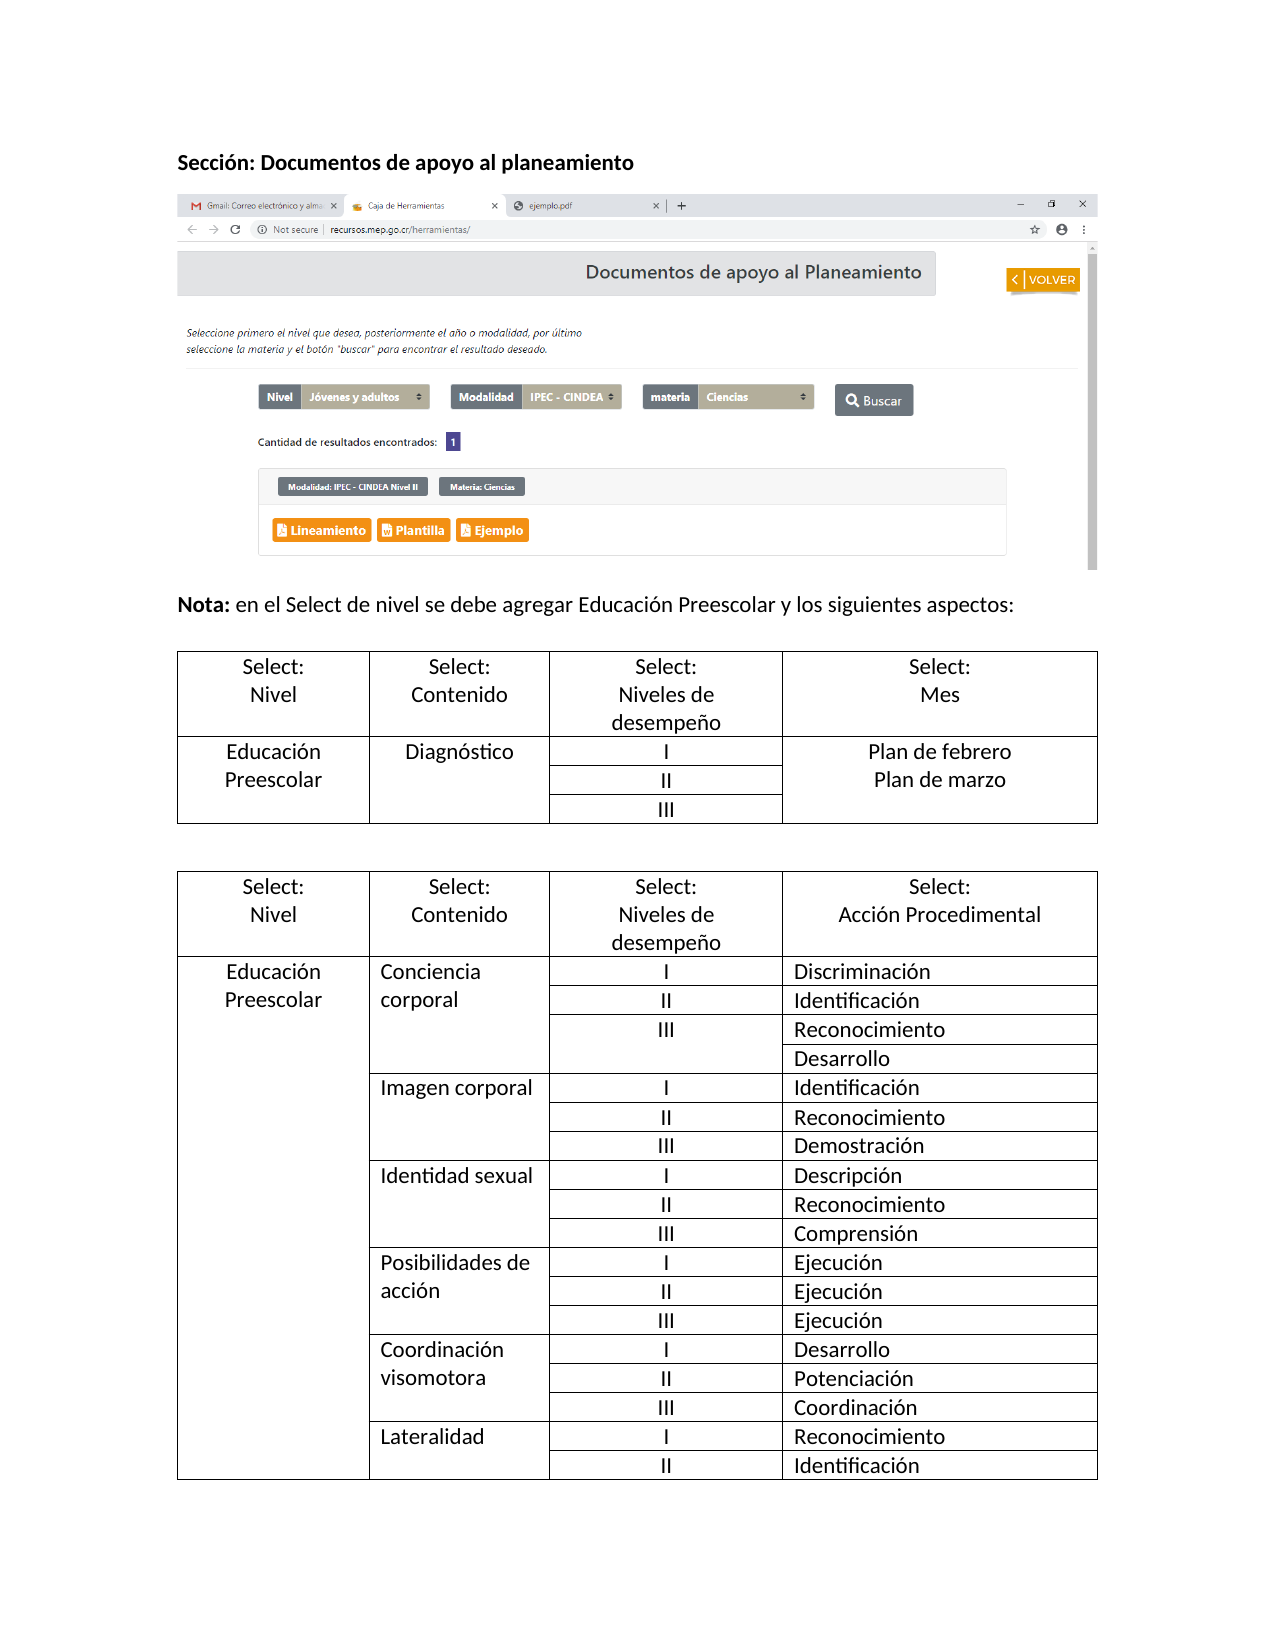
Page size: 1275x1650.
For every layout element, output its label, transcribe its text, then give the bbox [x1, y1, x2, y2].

table_cell III [550, 1306, 782, 1334]
table_cell Desarrollo [783, 1335, 1097, 1363]
table_header Select: Niveles de desempeño [550, 872, 782, 956]
table_header Select: Niveles de desempeño [550, 652, 782, 736]
table_cell Coordinación visomotora [370, 1335, 549, 1421]
text Sección: Documentos de apoyo al planeamiento [177, 148, 1098, 176]
table_header Select: Acción Procedimental [783, 872, 1097, 956]
table_cell Identificación [783, 1451, 1097, 1479]
table_cell Educación Preescolar [178, 737, 369, 823]
table_cell I [550, 957, 782, 985]
table_cell I [550, 1422, 782, 1450]
table_cell Descripción [783, 1161, 1097, 1189]
table_cell Plan de febrero Plan de marzo [783, 737, 1097, 823]
table_cell II [550, 1190, 782, 1218]
text Nota: en el Select de nivel se debe agregar Educación Preescolar y los siguientes aspectos: [177, 570, 1098, 649]
table_cell III [550, 1015, 782, 1072]
table_cell III [550, 1219, 782, 1247]
table_cell Identificación [783, 1074, 1097, 1102]
table_cell II [550, 1103, 782, 1131]
table_cell I [550, 1248, 782, 1276]
table_cell Identidad sexual [370, 1161, 549, 1247]
table_header Select: Nivel [178, 872, 369, 956]
table_cell I [550, 737, 782, 765]
table_cell Ejecución [783, 1248, 1097, 1276]
table_cell Comprensión [783, 1219, 1097, 1247]
table_cell I [550, 1074, 782, 1102]
table_cell II [550, 766, 782, 794]
table_cell Demostración [783, 1132, 1097, 1160]
table_cell Posibilidades de acción [370, 1248, 549, 1334]
table_cell Lateralidad [370, 1422, 549, 1479]
table_cell Reconocimiento [783, 1422, 1097, 1450]
table_cell Reconocimiento [783, 1190, 1097, 1218]
table_cell I [550, 1335, 782, 1363]
table_cell Coordinación [783, 1393, 1097, 1421]
table_cell Ejecución [783, 1306, 1097, 1334]
table_cell Conciencia corporal [370, 957, 549, 1072]
table_cell Desarrollo [783, 1045, 1097, 1072]
table_header Select: Contenido [370, 652, 549, 736]
table_cell Reconocimiento [783, 1103, 1097, 1131]
table_cell Imagen corporal [370, 1074, 549, 1160]
table_cell Identificación [783, 986, 1097, 1014]
table_cell II [550, 986, 782, 1014]
table_cell II [550, 1277, 782, 1305]
table_cell III [550, 795, 782, 823]
table_cell Reconocimiento [783, 1015, 1097, 1043]
table_cell Potenciación [783, 1364, 1097, 1392]
table_cell I [550, 1161, 782, 1189]
table_cell II [550, 1451, 782, 1479]
table_cell II [550, 1364, 782, 1392]
table_cell III [550, 1393, 782, 1421]
table_cell Diagnóstico [370, 737, 549, 823]
table_cell Educación Preescolar [178, 957, 369, 1479]
table_cell Ejecución [783, 1277, 1097, 1305]
table_header Select: Mes [783, 652, 1097, 736]
table_header Select: Nivel [178, 652, 369, 736]
table_header Select: Contenido [370, 872, 549, 956]
picture [177, 194, 1098, 570]
table_cell III [550, 1132, 782, 1160]
table_cell Discriminación [783, 957, 1097, 985]
